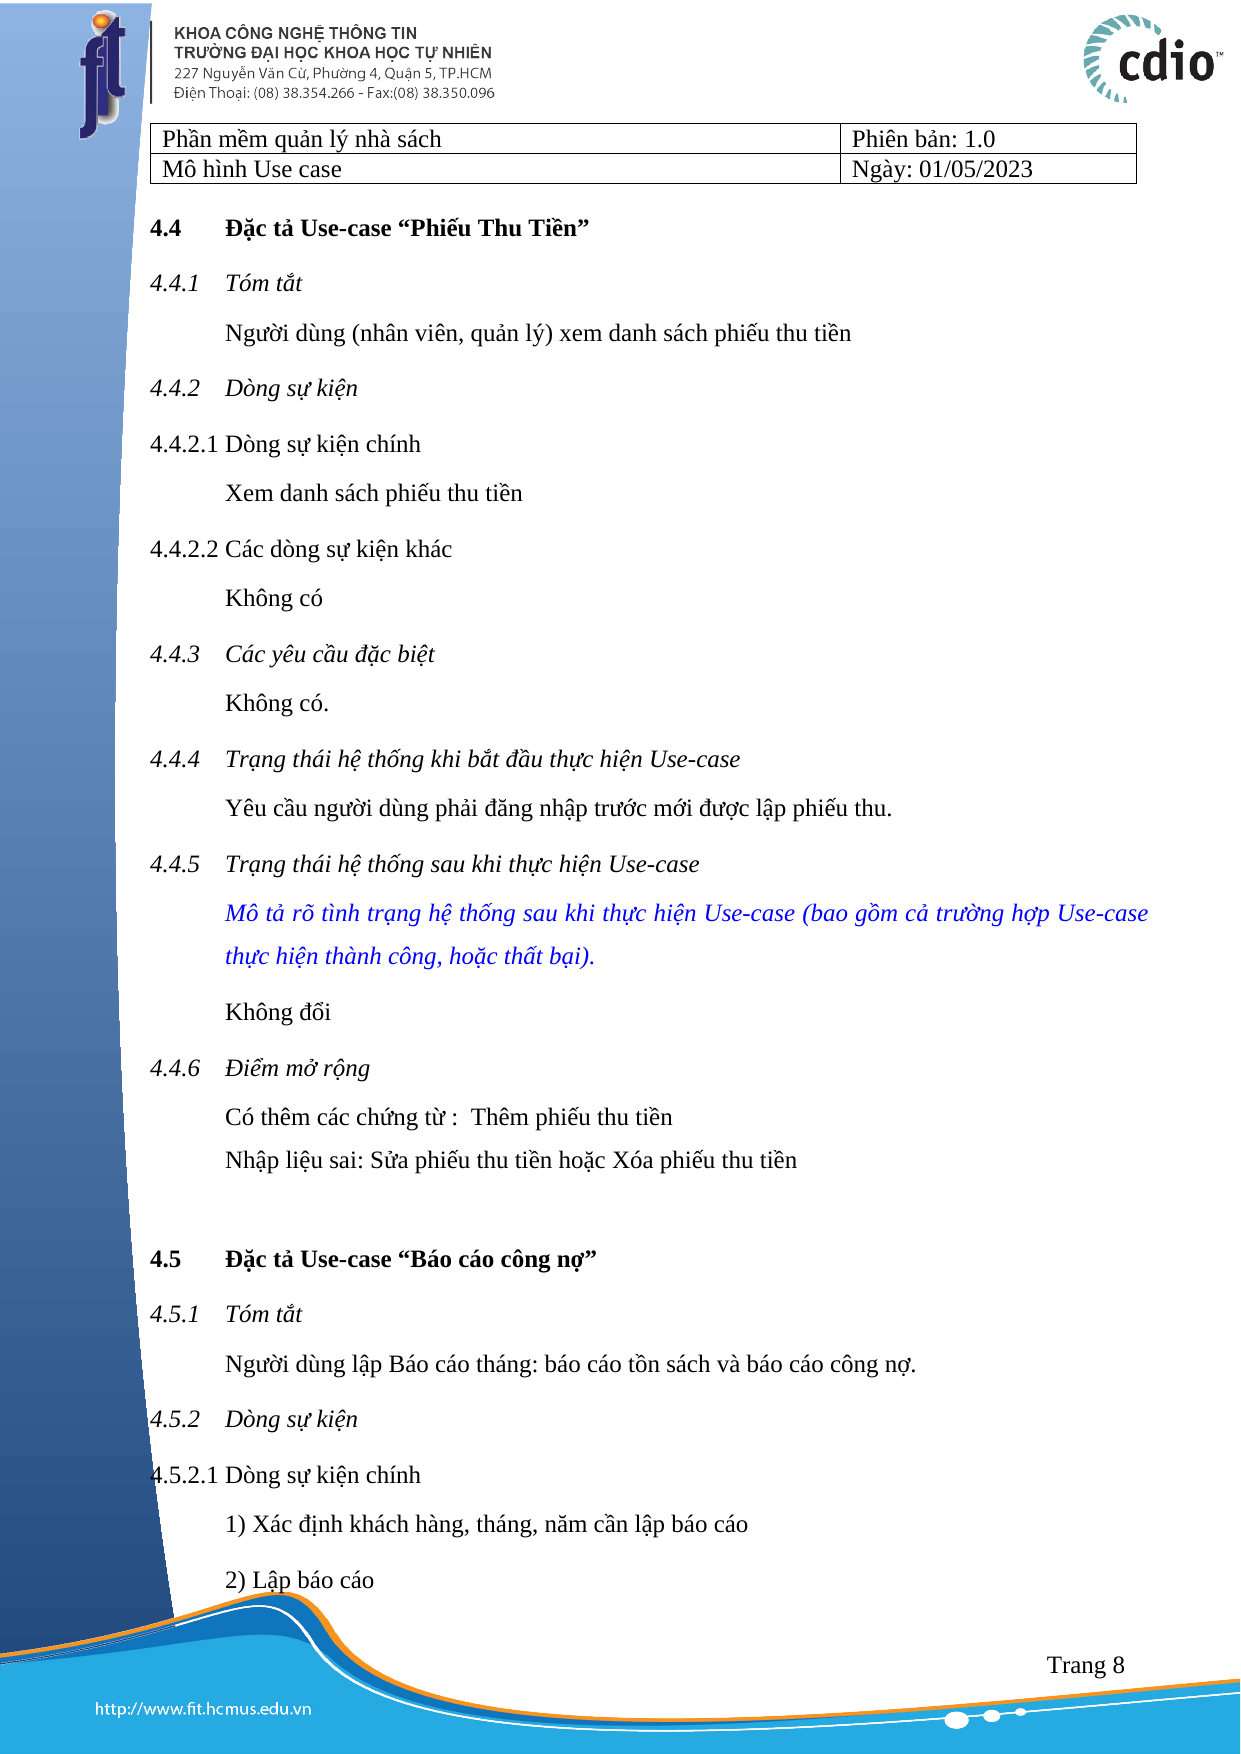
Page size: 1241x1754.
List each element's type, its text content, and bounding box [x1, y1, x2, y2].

picture [56, 3, 1236, 163]
subtitle Tóm tắt [150, 1299, 1152, 1328]
picture [151, 124, 840, 153]
subtitle Các yêu cầu đặc biệt [150, 639, 1152, 668]
text Nhập liệu sai: Sửa phiếu thu tiền hoặc Xóa phiếu thu tiền [150, 1145, 1152, 1174]
text Người dùng lập Báo cáo tháng: báo cáo tồn sách và báo cáo công nợ. [225, 1349, 1152, 1378]
picture [151, 154, 840, 163]
text Có thêm các chứng từ : Thêm phiếu thu tiền [150, 1102, 1152, 1131]
text Không có. [225, 688, 1152, 717]
subtitle Trạng thái hệ thống khi bắt đầu thực hiện Use-case [150, 744, 1152, 773]
text Yêu cầu người dùng phải đăng nhập trước mới được lập phiếu thu. [225, 793, 1152, 822]
subtitle Các dòng sự kiện khác [150, 534, 1152, 563]
text Không có [150, 583, 1152, 612]
picture [841, 124, 1136, 153]
text Không đổi [225, 997, 1152, 1026]
text Xem danh sách phiếu thu tiền [225, 478, 1152, 507]
subtitle Đặc tả Use-case “Phiếu Thu Tiền” [150, 213, 1152, 241]
subtitle Điểm mở rộng [150, 1053, 1152, 1081]
text Mô tả rõ tình trạng hệ thống sau khi thực hiện Use-case (bao gồm cả trường hợp Use-case thực hiện thành công, hoặc thất bại). [225, 898, 1152, 970]
subtitle Dòng sự kiện [150, 373, 1152, 402]
text Người dùng (nhân viên, quản lý) xem danh sách phiếu thu tiền [225, 318, 1152, 346]
subtitle Trạng thái hệ thống sau khi thực hiện Use-case [150, 849, 1152, 878]
subtitle Dòng sự kiện [150, 1404, 1152, 1433]
text 2) Lập báo cáo [225, 1565, 1152, 1594]
subtitle Dòng sự kiện chính [150, 429, 1152, 458]
subtitle Tóm tắt [150, 268, 1152, 297]
picture [0, 1592, 1241, 1754]
subtitle Đặc tả Use-case “Báo cáo công nợ” [150, 1244, 1152, 1273]
subtitle Dòng sự kiện chính [150, 1460, 1152, 1489]
picture [841, 154, 1136, 163]
text 1) Xác định khách hàng, tháng, năm cần lập báo cáo [150, 1509, 1152, 1538]
